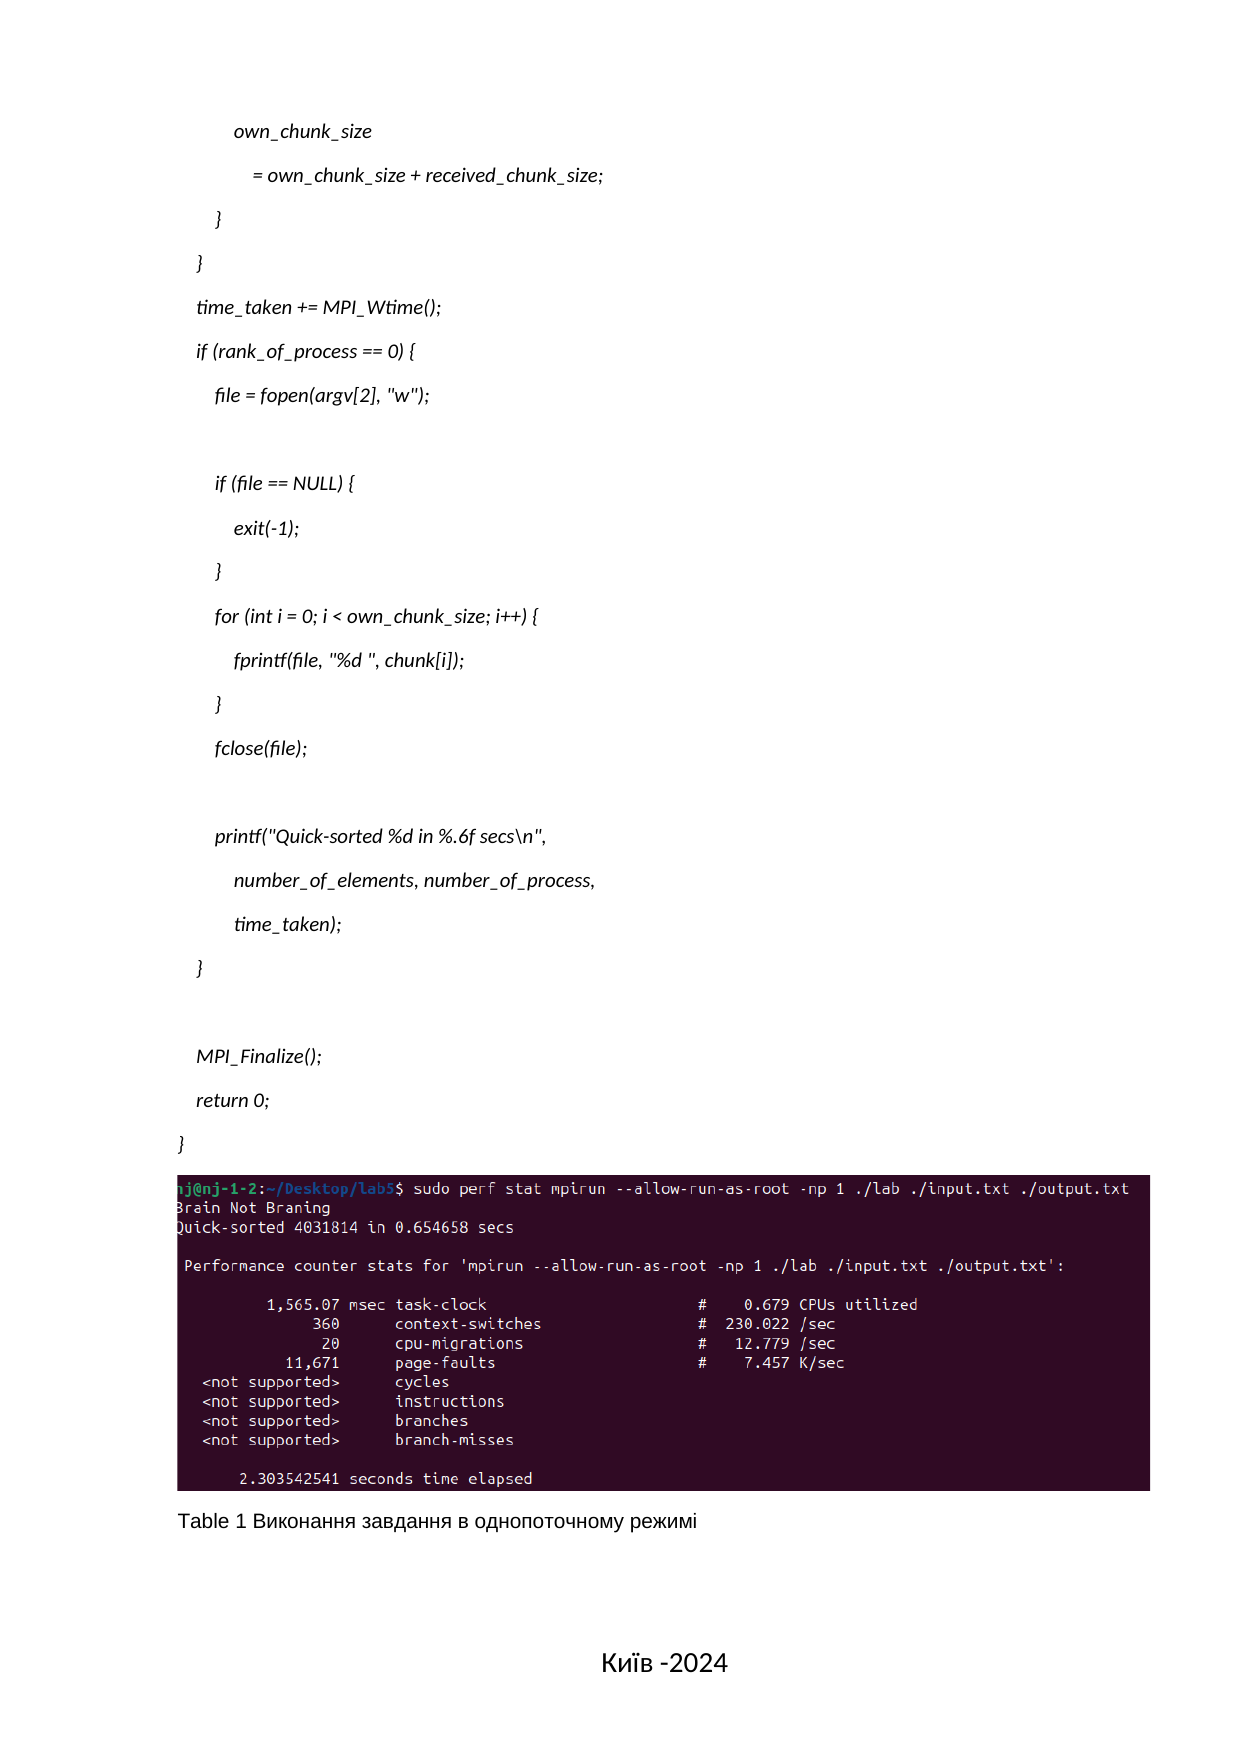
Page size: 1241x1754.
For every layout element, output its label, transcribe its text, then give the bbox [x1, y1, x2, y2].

text time_taken += MPI_Wtime(); [177, 294, 1152, 320]
text return 0; [177, 1087, 1152, 1113]
text number_of_elements, number_of_process, [177, 867, 1152, 893]
text MPI_Finalize(); [177, 1043, 1152, 1069]
text fclose(file); [177, 735, 1152, 760]
text if (file == NULL) { [177, 471, 1152, 496]
text printf("Quick-sorted %d in %.6f secs\n", [177, 823, 1152, 848]
text own_chunk_size [177, 118, 1152, 143]
text fprintf(file, "%d ", chunk[i]); [177, 647, 1152, 672]
text } [177, 250, 1152, 276]
text } [177, 955, 1152, 981]
text file = fopen(argv[2], "w"); [177, 382, 1152, 408]
text = own_chunk_size + received_chunk_size; [177, 162, 1152, 188]
text if (rank_of_process == 0) { [177, 338, 1152, 364]
text } [177, 1132, 1152, 1157]
text } [177, 559, 1152, 584]
text } [177, 691, 1152, 716]
text exit(-1); [177, 515, 1152, 540]
picture [177, 1175, 1151, 1491]
text time_taken); [177, 911, 1152, 937]
text } [177, 206, 1152, 232]
text for (int i = 0; i < own_chunk_size; i++) { [177, 603, 1152, 628]
